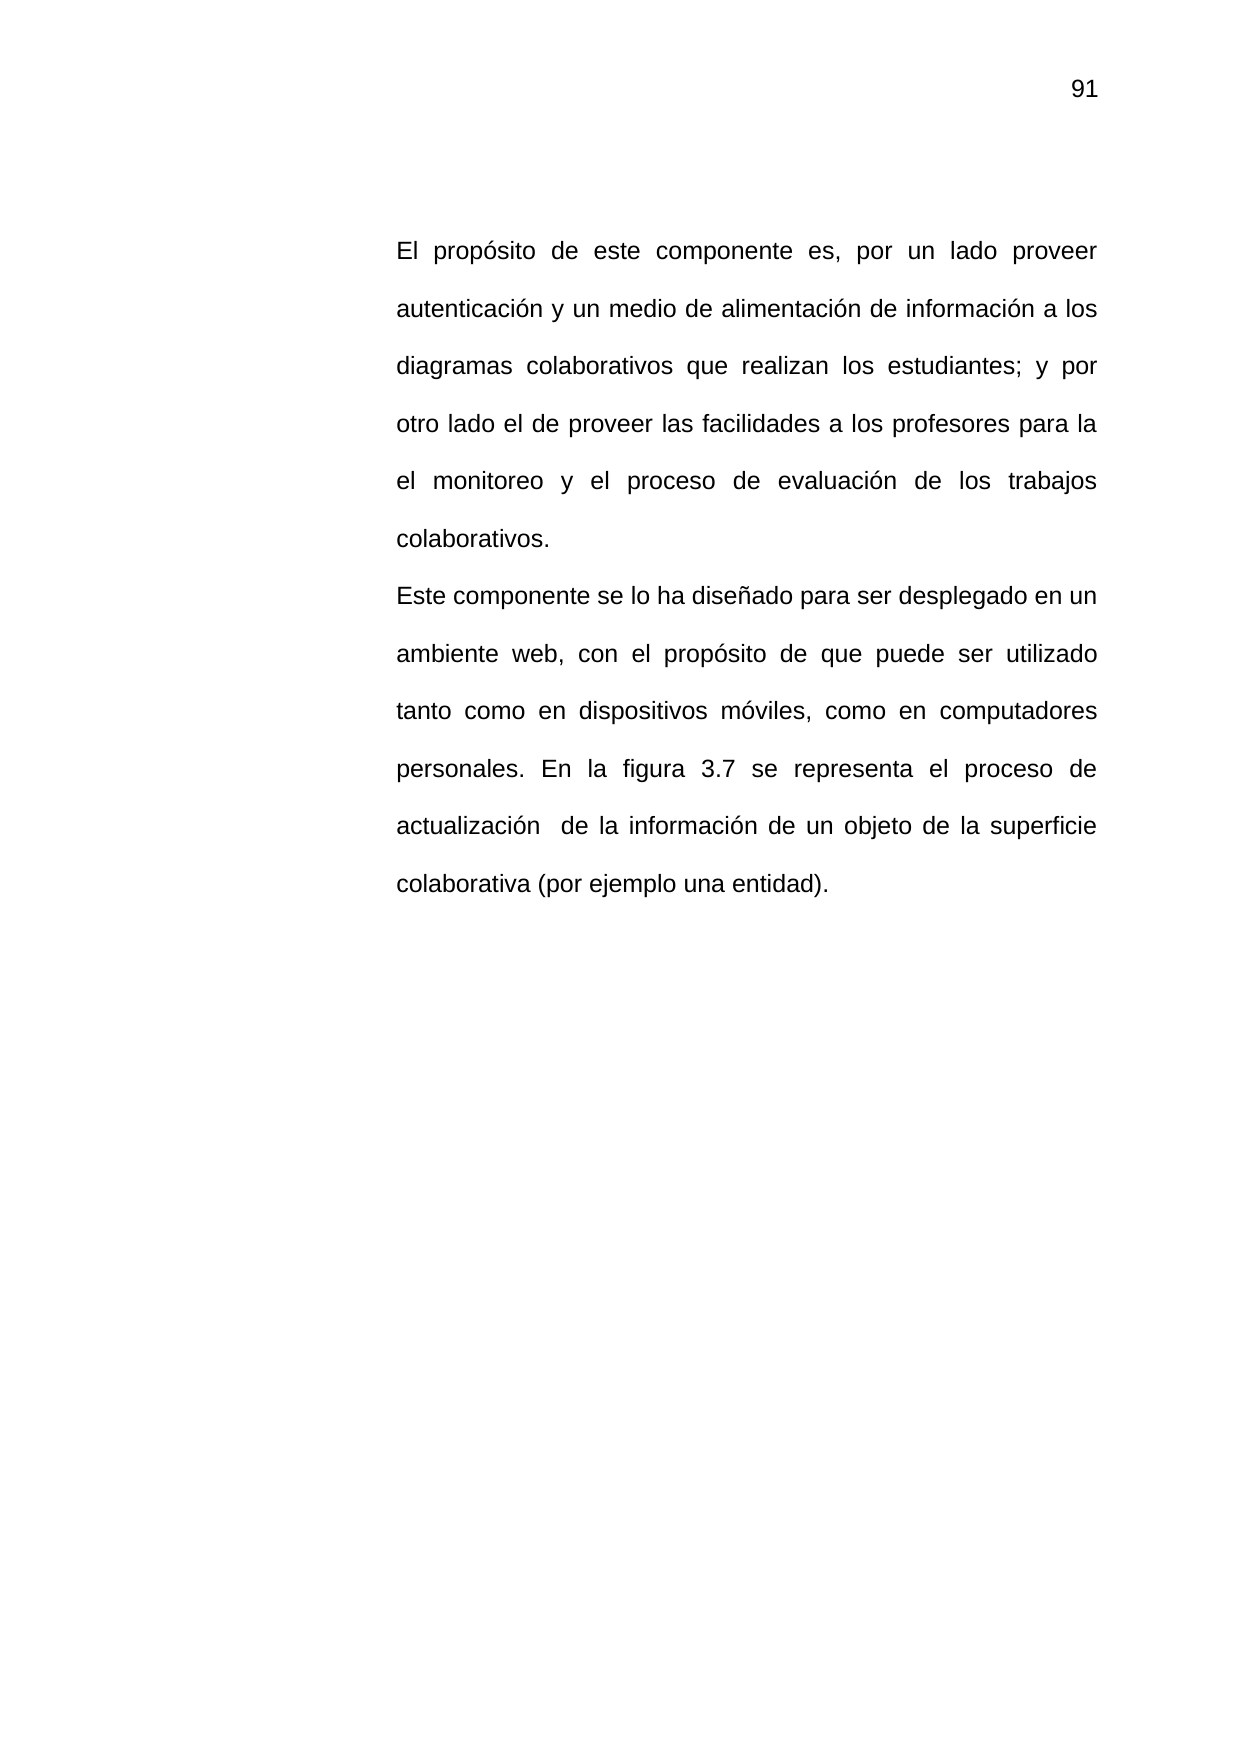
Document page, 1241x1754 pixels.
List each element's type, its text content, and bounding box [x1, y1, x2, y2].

text El propósito de este componente es, por un lado proveer autenticación y un medio de alimentación de información a los diagramas colaborativos que realizan los estudiantes; y por otro lado el de proveer las facilidades a los profesores para la el monitoreo y el proceso de evaluación de los trabajos colaborativos. [396, 236, 1098, 552]
text Este componente se lo ha diseñado para ser desplegado en un ambiente web, con el propósito de que puede ser utilizado tanto como en dispositivos móviles, como en computadores personales. En la figura 3.7 se representa el proceso de actualización de la información de un objeto de la superficie colaborativa (por ejemplo una entidad). [396, 581, 1098, 897]
